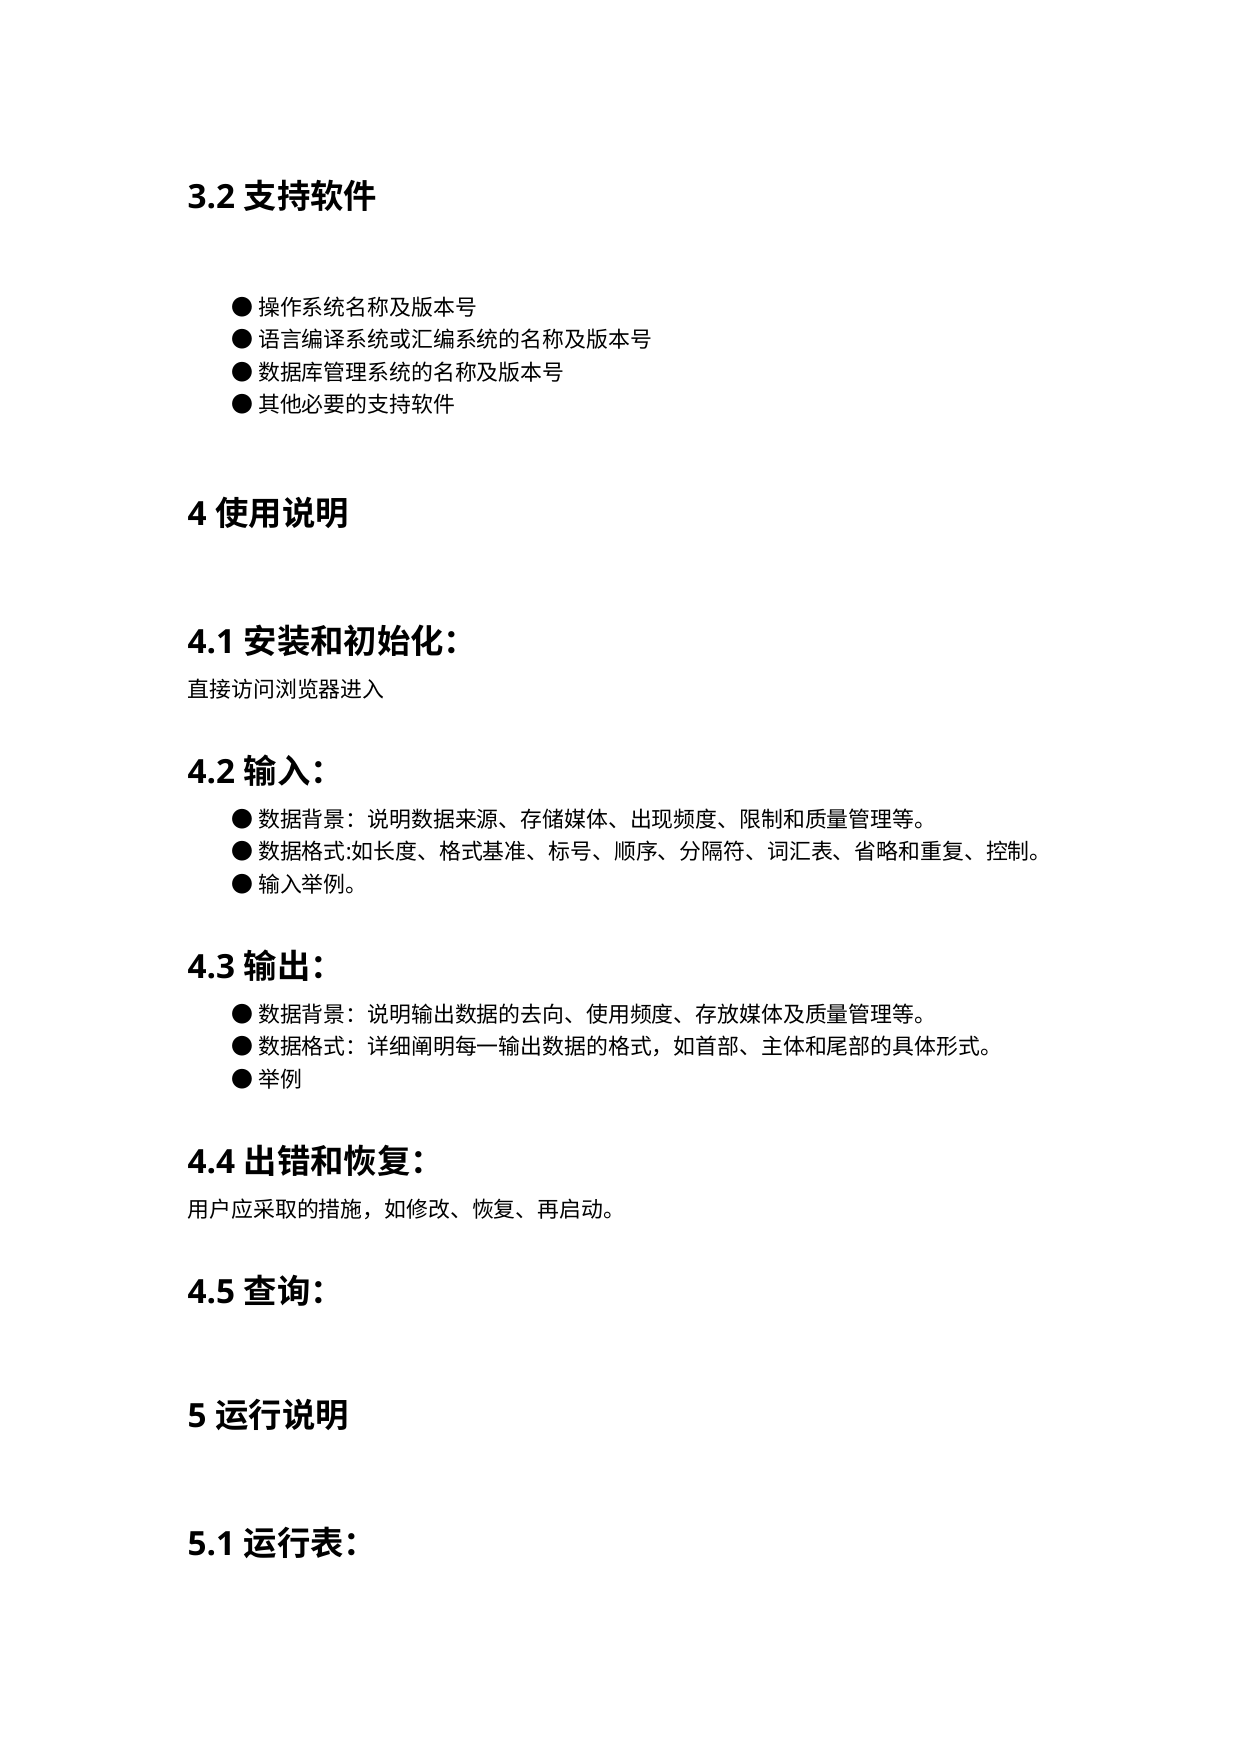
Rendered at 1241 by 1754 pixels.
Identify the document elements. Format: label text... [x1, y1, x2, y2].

text ● 数据格式:如长度、格式基准、标号、顺序、分隔符、词汇表、省略和重复、控制。 [187, 834, 1053, 866]
text 4.3 输出： [187, 931, 1053, 996]
subtitle 3.2 支持软件 [187, 162, 1053, 227]
text ● 操作系统名称及版本号 [187, 289, 1053, 322]
text 4.4 出错和恢复： [187, 1126, 1053, 1191]
text 4.5 查询： [187, 1256, 1053, 1321]
text ● 数据背景：说明输出数据的去向、使用频度、存放媒体及质量管理等。 [187, 996, 1053, 1029]
text ● 其他必要的支持软件 [187, 387, 1053, 419]
text ● 数据库管理系统的名称及版本号 [187, 354, 1053, 387]
text ● 数据格式：详细阐明每一输出数据的格式，如首部、主体和尾部的具体形式。 [187, 1029, 1053, 1061]
subtitle 4 使用说明 [187, 479, 1053, 544]
text 5.1 运行表： [187, 1508, 1053, 1573]
text 4.2 输入： [187, 736, 1053, 801]
text 直接访问浏览器进入 [187, 671, 1053, 704]
text ● 输入举例。 [187, 866, 1053, 899]
text 用户应采取的措施，如修改、恢复、再启动。 [187, 1191, 1053, 1224]
subtitle 5 运行说明 [187, 1381, 1053, 1446]
text 4.1 安装和初始化： [187, 606, 1053, 671]
text ● 数据背景：说明数据来源、存储媒体、出现频度、限制和质量管理等。 [187, 801, 1053, 834]
text ● 举例 [187, 1061, 1053, 1094]
text ● 语言编译系统或汇编系统的名称及版本号 [187, 322, 1053, 354]
